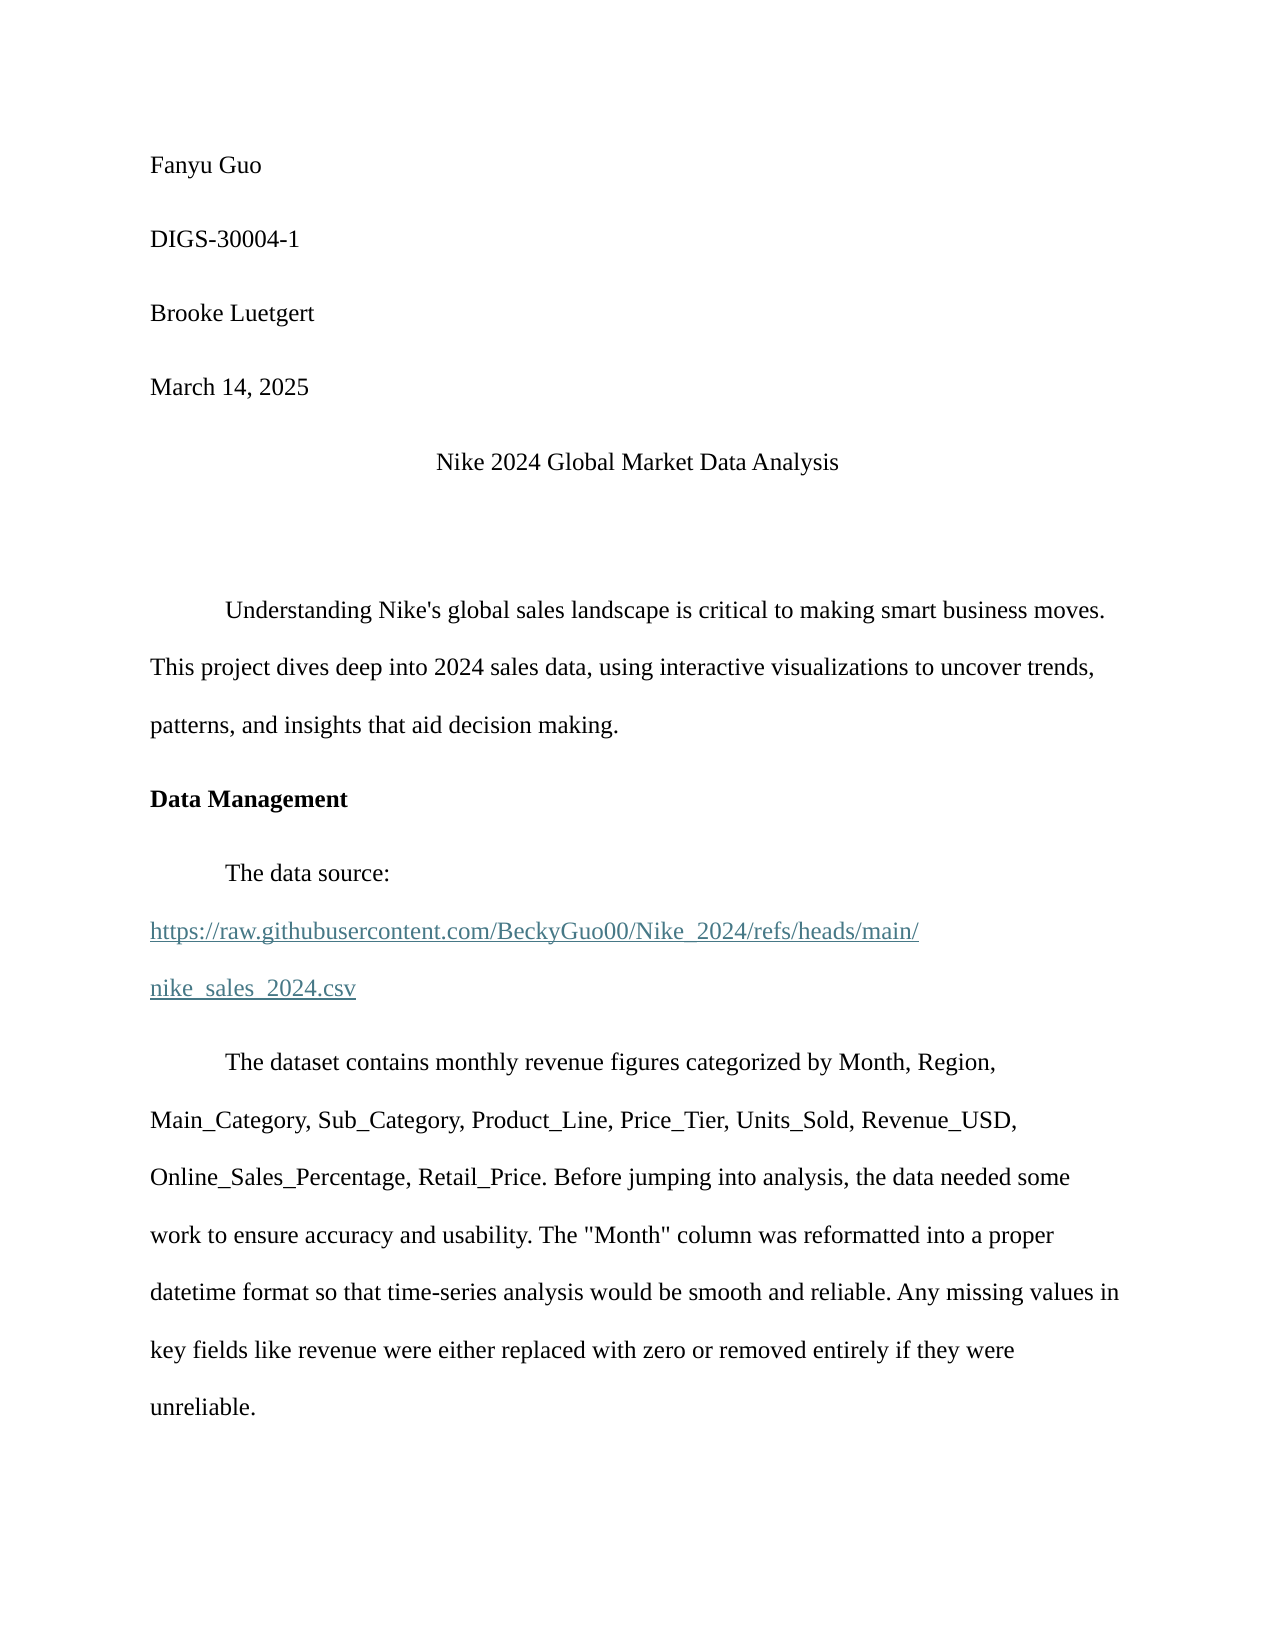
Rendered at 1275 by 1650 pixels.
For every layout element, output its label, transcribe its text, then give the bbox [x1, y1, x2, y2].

text DIGS-30004-1 [150, 224, 1125, 253]
text March 14, 2025 [150, 372, 1125, 401]
text The dataset contains monthly revenue figures categorized by Month, Region, Main_Category, Sub_Category, Product_Line, Price_Tier, Units_Sold, Revenue_USD, Online_Sales_Percentage, Retail_Price. Before jumping into analysis, the data needed some work to ensure accuracy and usability. The "Month" column was reformatted into a proper datetime format so that time-series analysis would be smooth and reliable. Any missing values in key fields like revenue were either replaced with zero or removed entirely if they were unreliable. [150, 1047, 1125, 1421]
text Understanding Nike's global sales landscape is critical to making smart business moves. This project dives deep into 2024 sales data, using interactive visualizations to uncover trends, patterns, and insights that aid decision making. [150, 595, 1125, 739]
text The data source: https://raw.githubusercontent.com/BeckyGuo00/Nike_2024/refs/heads/main/nike_sales_2024.csv [150, 858, 1125, 1002]
text Brooke Luetgert [150, 298, 1125, 327]
text Data Management [150, 784, 1125, 813]
text Fanyu Guo [150, 150, 1125, 179]
text Nike 2024 Global Market Data Analysis [150, 447, 1125, 475]
